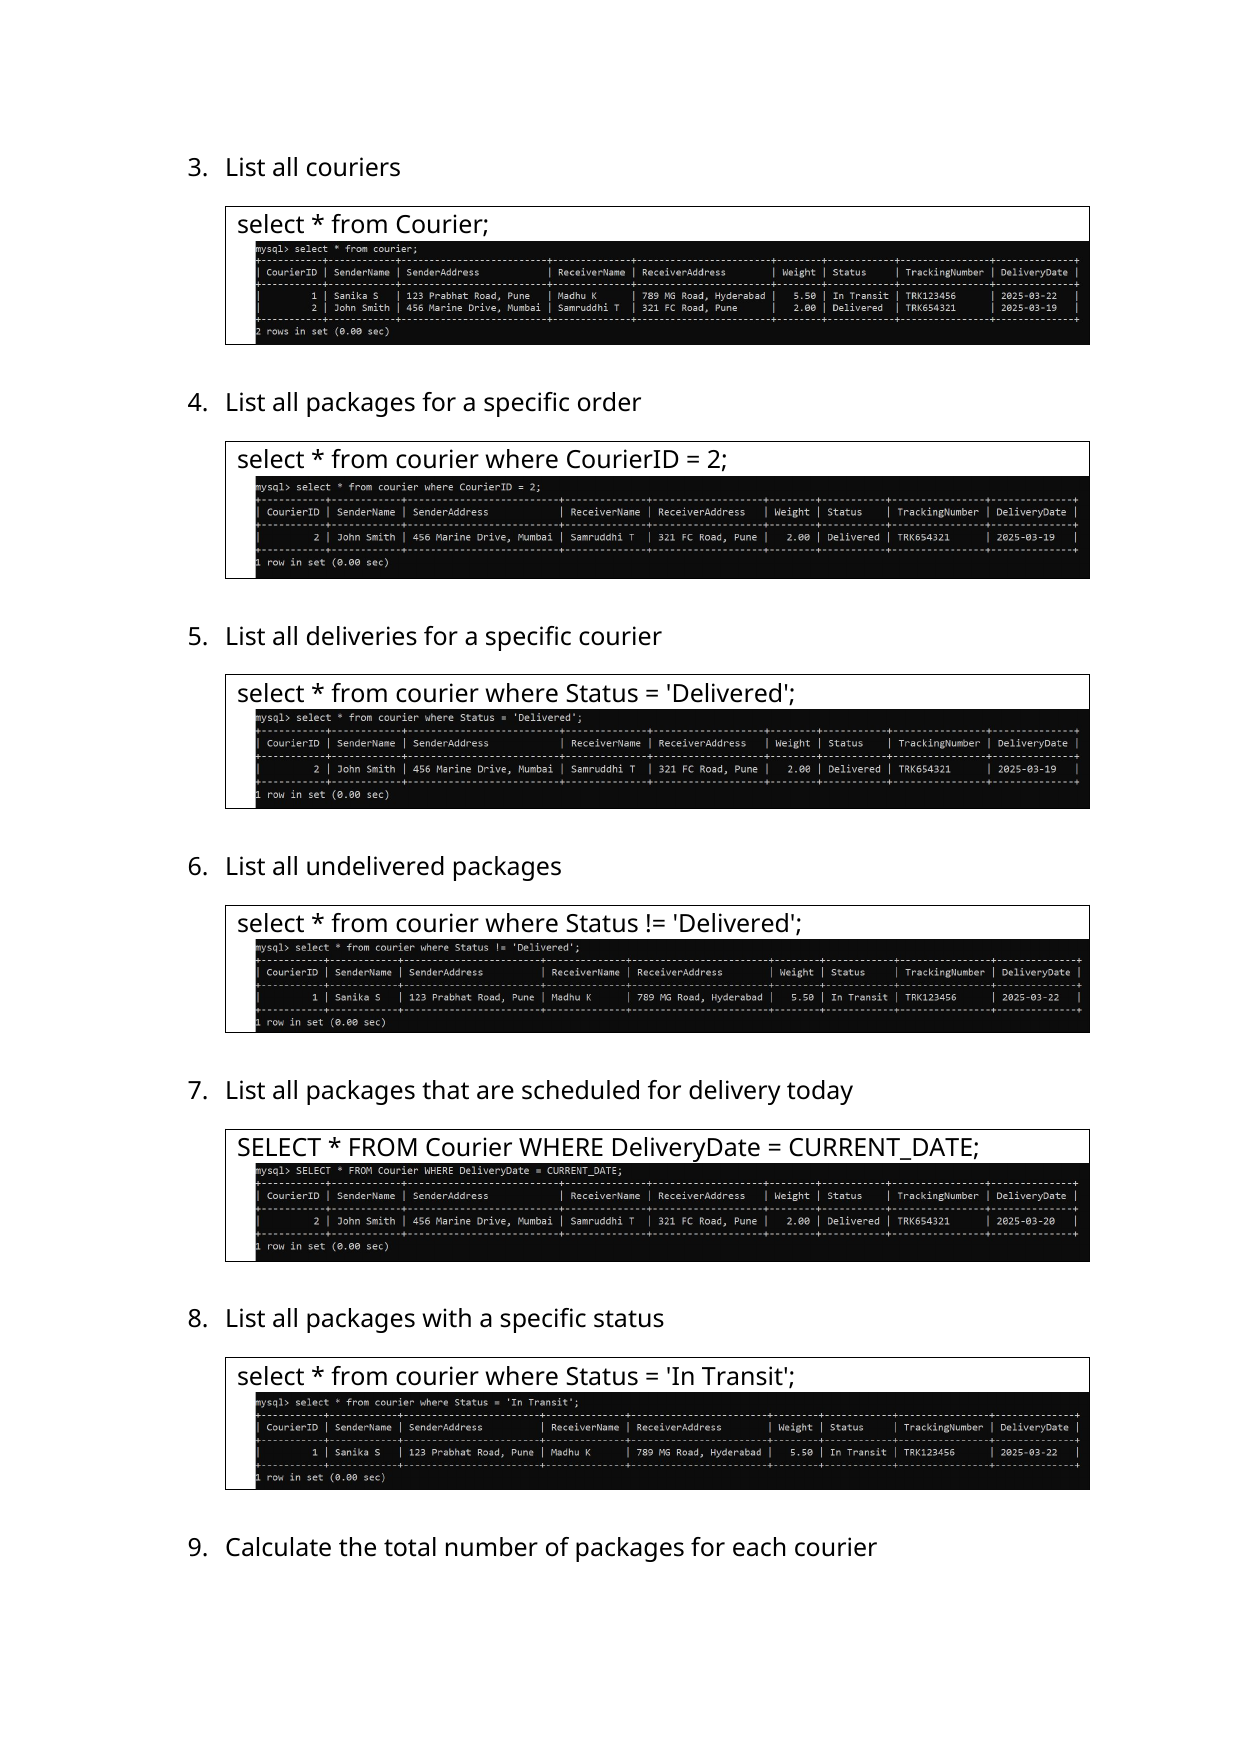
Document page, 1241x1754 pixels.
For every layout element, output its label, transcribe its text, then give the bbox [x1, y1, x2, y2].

list List all undelivered packages [187, 848, 1090, 882]
table_header SELECT * FROM Courier WHERE DeliveryDate = CURRENT_DATE; [226, 1130, 1089, 1261]
list List all packages for a specific order [187, 385, 1090, 419]
list List all couriers [187, 150, 1090, 184]
list List all deliveries for a specific courier [187, 618, 1090, 652]
table_header select * from courier where Status = 'Delivered'; [226, 675, 1089, 808]
table_header select * from courier where CourierID = 2; [226, 442, 1089, 578]
table_header select * from courier where Status != 'Delivered'; [226, 906, 1089, 1032]
list Calculate the total number of packages for each courier [187, 1530, 1090, 1564]
table_header select * from courier where Status = 'In Transit'; [226, 1358, 1089, 1489]
table_header select * from Courier; [226, 207, 1089, 344]
list List all packages with a specific status [187, 1301, 1090, 1335]
list List all packages that are scheduled for delivery today [187, 1072, 1090, 1106]
